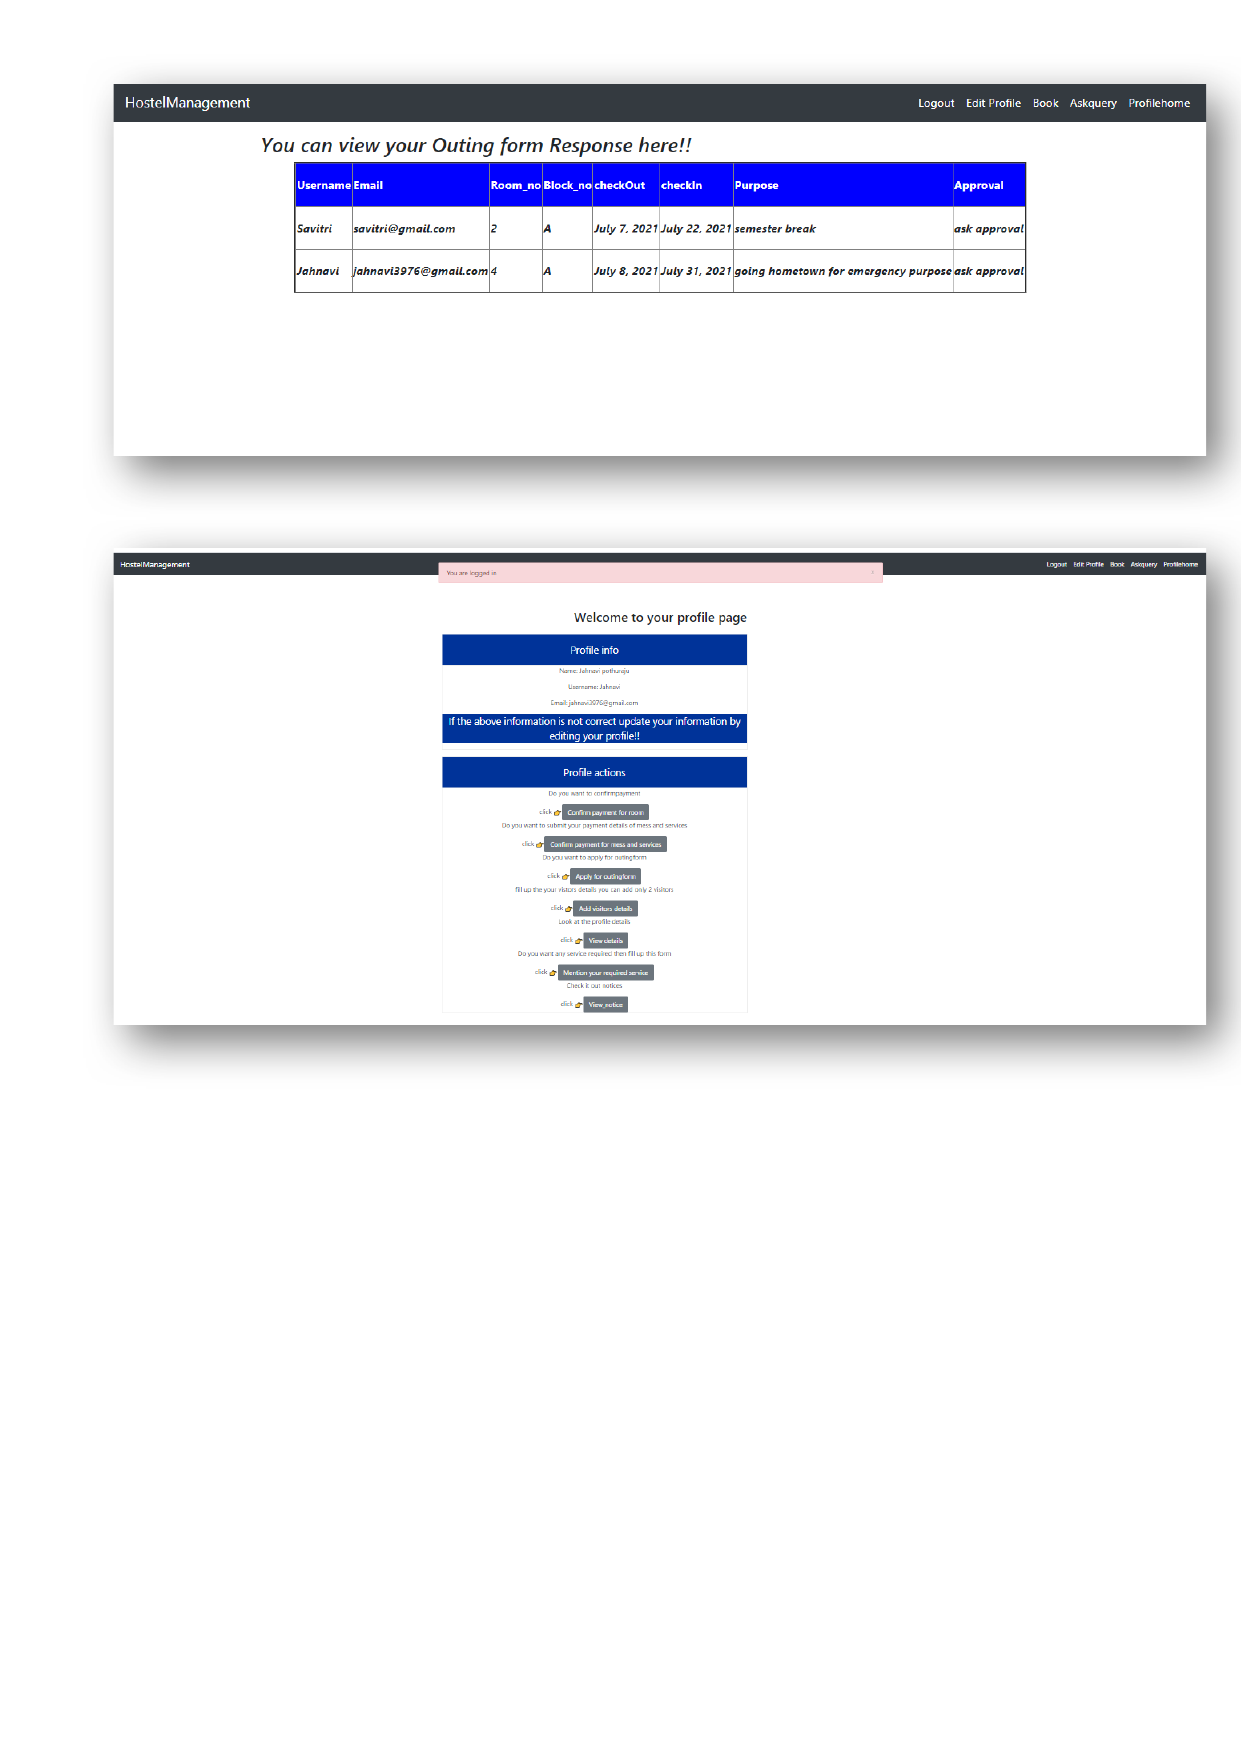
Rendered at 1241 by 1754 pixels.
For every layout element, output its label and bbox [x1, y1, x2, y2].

picture [113, 84, 1207, 456]
picture [113, 548, 1207, 1025]
